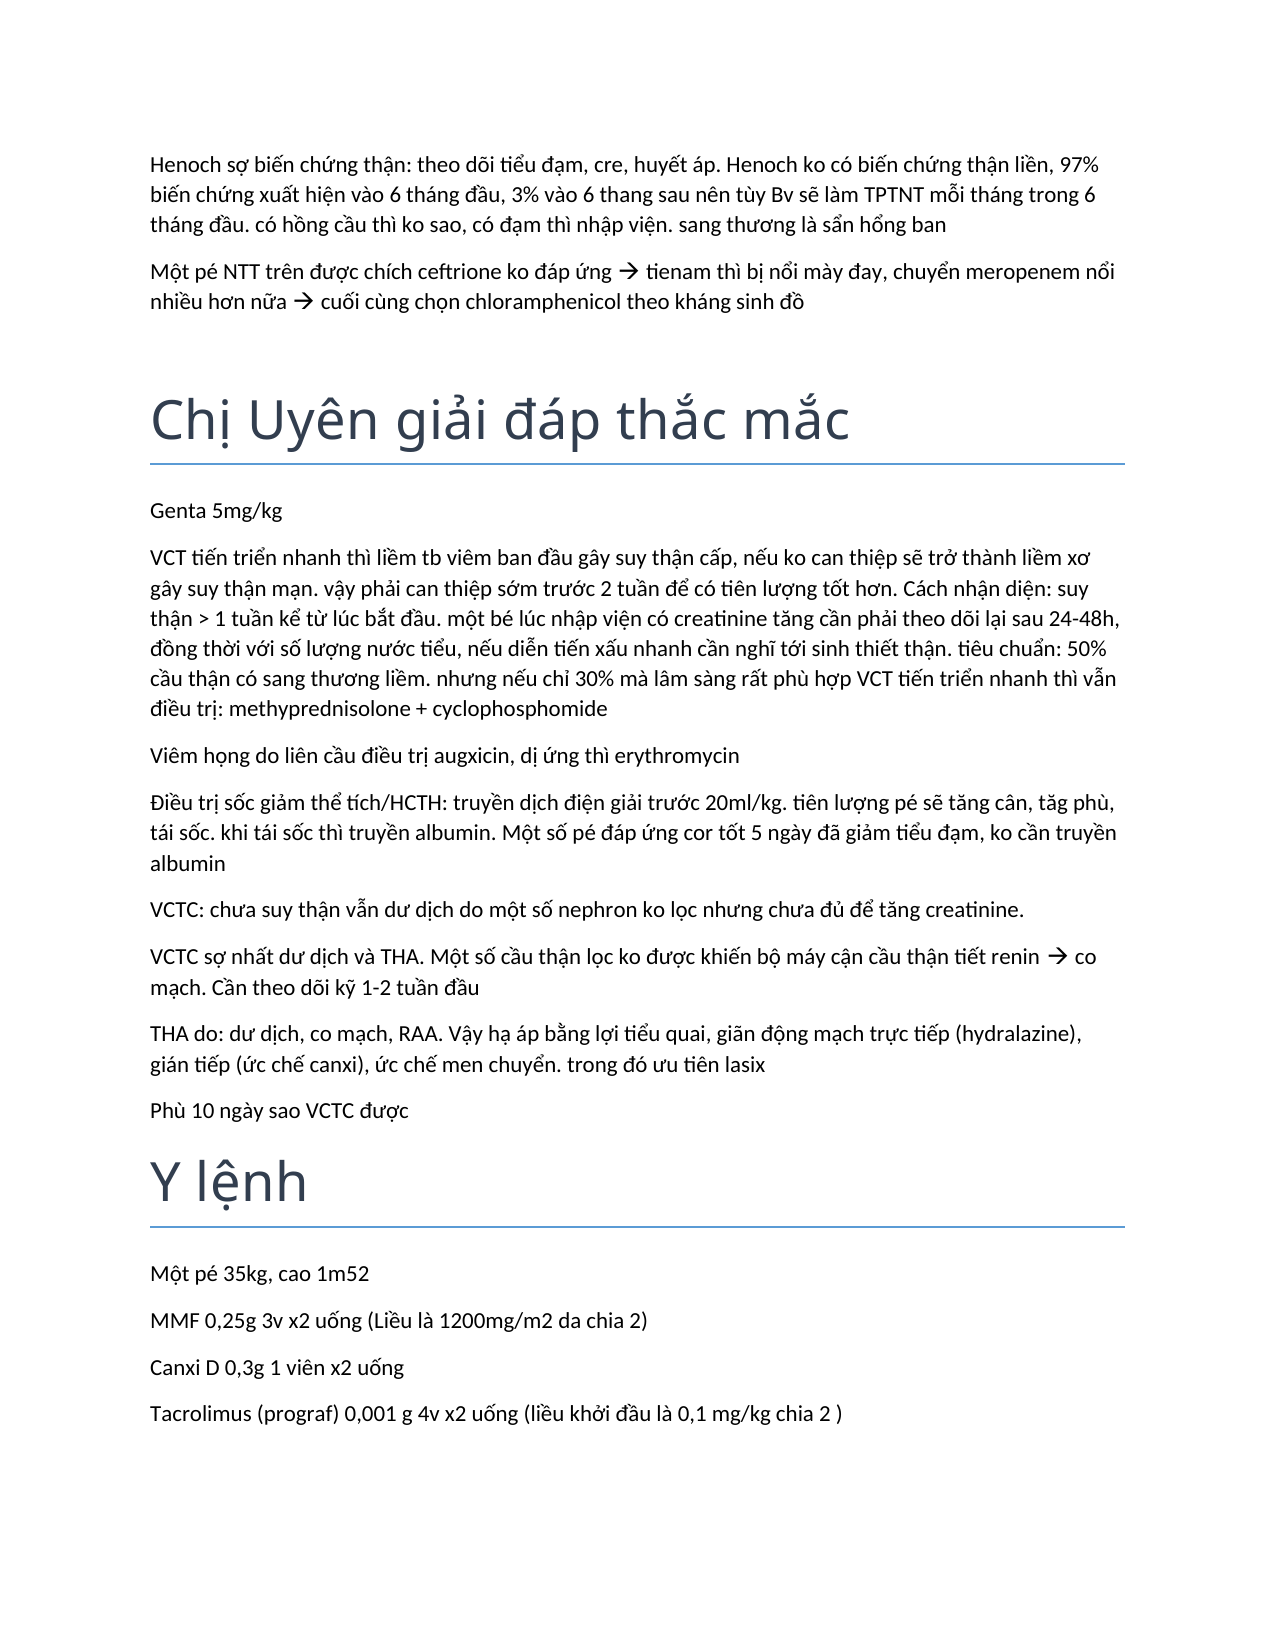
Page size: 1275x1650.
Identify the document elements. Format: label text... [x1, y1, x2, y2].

text VCTC: chưa suy thận vẫn dư dịch do một số nephron ko lọc nhưng chưa đủ để tăng creatinine. [150, 896, 1125, 924]
text Canxi D 0,3g 1 viên x2 uống [150, 1353, 1125, 1381]
title Chị Uyên giải đáp thắc mắc [150, 381, 1125, 463]
text VCT tiến triển nhanh thì liềm tb viêm ban đầu gây suy thận cấp, nếu ko can thiệp sẽ trở thành liềm xơ gây suy thận mạn. vậy phải can thiệp sớm trước 2 tuần để có tiên lượng tốt hơn. Cách nhận diện: suy thận > 1 tuần kể từ lúc bắt đầu. một bé lúc nhập viện có creatinine tăng cần phải theo dõi lại sau 24-48h, đồng thời với số lượng nước tiểu, nếu diễn tiến xấu nhanh cần nghĩ tới sinh thiết thận. tiêu chuẩn: 50% cầu thận có sang thương liềm. nhưng nếu chỉ 30% mà lâm sàng rất phù hợp VCT tiến triển nhanh thì vẫn điều trị: methyprednisolone + cyclophosphomide [150, 543, 1125, 723]
text Henoch sợ biến chứng thận: theo dõi tiểu đạm, cre, huyết áp. Henoch ko có biến chứng thận liền, 97% biến chứng xuất hiện vào 6 tháng đầu, 3% vào 6 thang sau nên tùy Bv sẽ làm TPTNT mỗi tháng trong 6 tháng đầu. có hồng cầu thì ko sao, có đạm thì nhập viện. sang thương là sẩn hổng ban [150, 150, 1125, 238]
text Một pé NTT trên được chích ceftrione ko đáp ứng tienam thì bị nổi mày đay, chuyển meropenem nổi nhiều hơn nữa cuối cùng chọn chloramphenicol theo kháng sinh đồ [150, 257, 1125, 316]
title Y lệnh [150, 1143, 1125, 1226]
text Viêm họng do liên cầu điều trị augxicin, dị ứng thì erythromycin [150, 741, 1125, 769]
text VCTC sợ nhất dư dịch và THA. Một số cầu thận lọc ko được khiến bộ máy cận cầu thận tiết renin co mạch. Cần theo dõi kỹ 1-2 tuần đầu [150, 942, 1125, 1001]
text MMF 0,25g 3v x2 uống (Liều là 1200mg/m2 da chia 2) [150, 1306, 1125, 1334]
text THA do: dư dịch, co mạch, RAA. Vậy hạ áp bằng lợi tiểu quai, giãn động mạch trực tiếp (hydralazine), gián tiếp (ức chế canxi), ức chế men chuyển. trong đó ưu tiên lasix [150, 1019, 1125, 1078]
text Phù 10 ngày sao VCTC được [150, 1097, 1125, 1125]
text Tacrolimus (prograf) 0,001 g 4v x2 uống (liều khởi đầu là 0,1 mg/kg chia 2 ) [150, 1399, 1125, 1428]
text Điều trị sốc giảm thể tích/HCTH: truyền dịch điện giải trước 20ml/kg. tiên lượng pé sẽ tăng cân, tăg phù, tái sốc. khi tái sốc thì truyền albumin. Một số pé đáp ứng cor tốt 5 ngày đã giảm tiểu đạm, ko cần truyền albumin [150, 788, 1125, 877]
text Genta 5mg/kg [150, 497, 1125, 525]
text Một pé 35kg, cao 1m52 [150, 1259, 1125, 1287]
